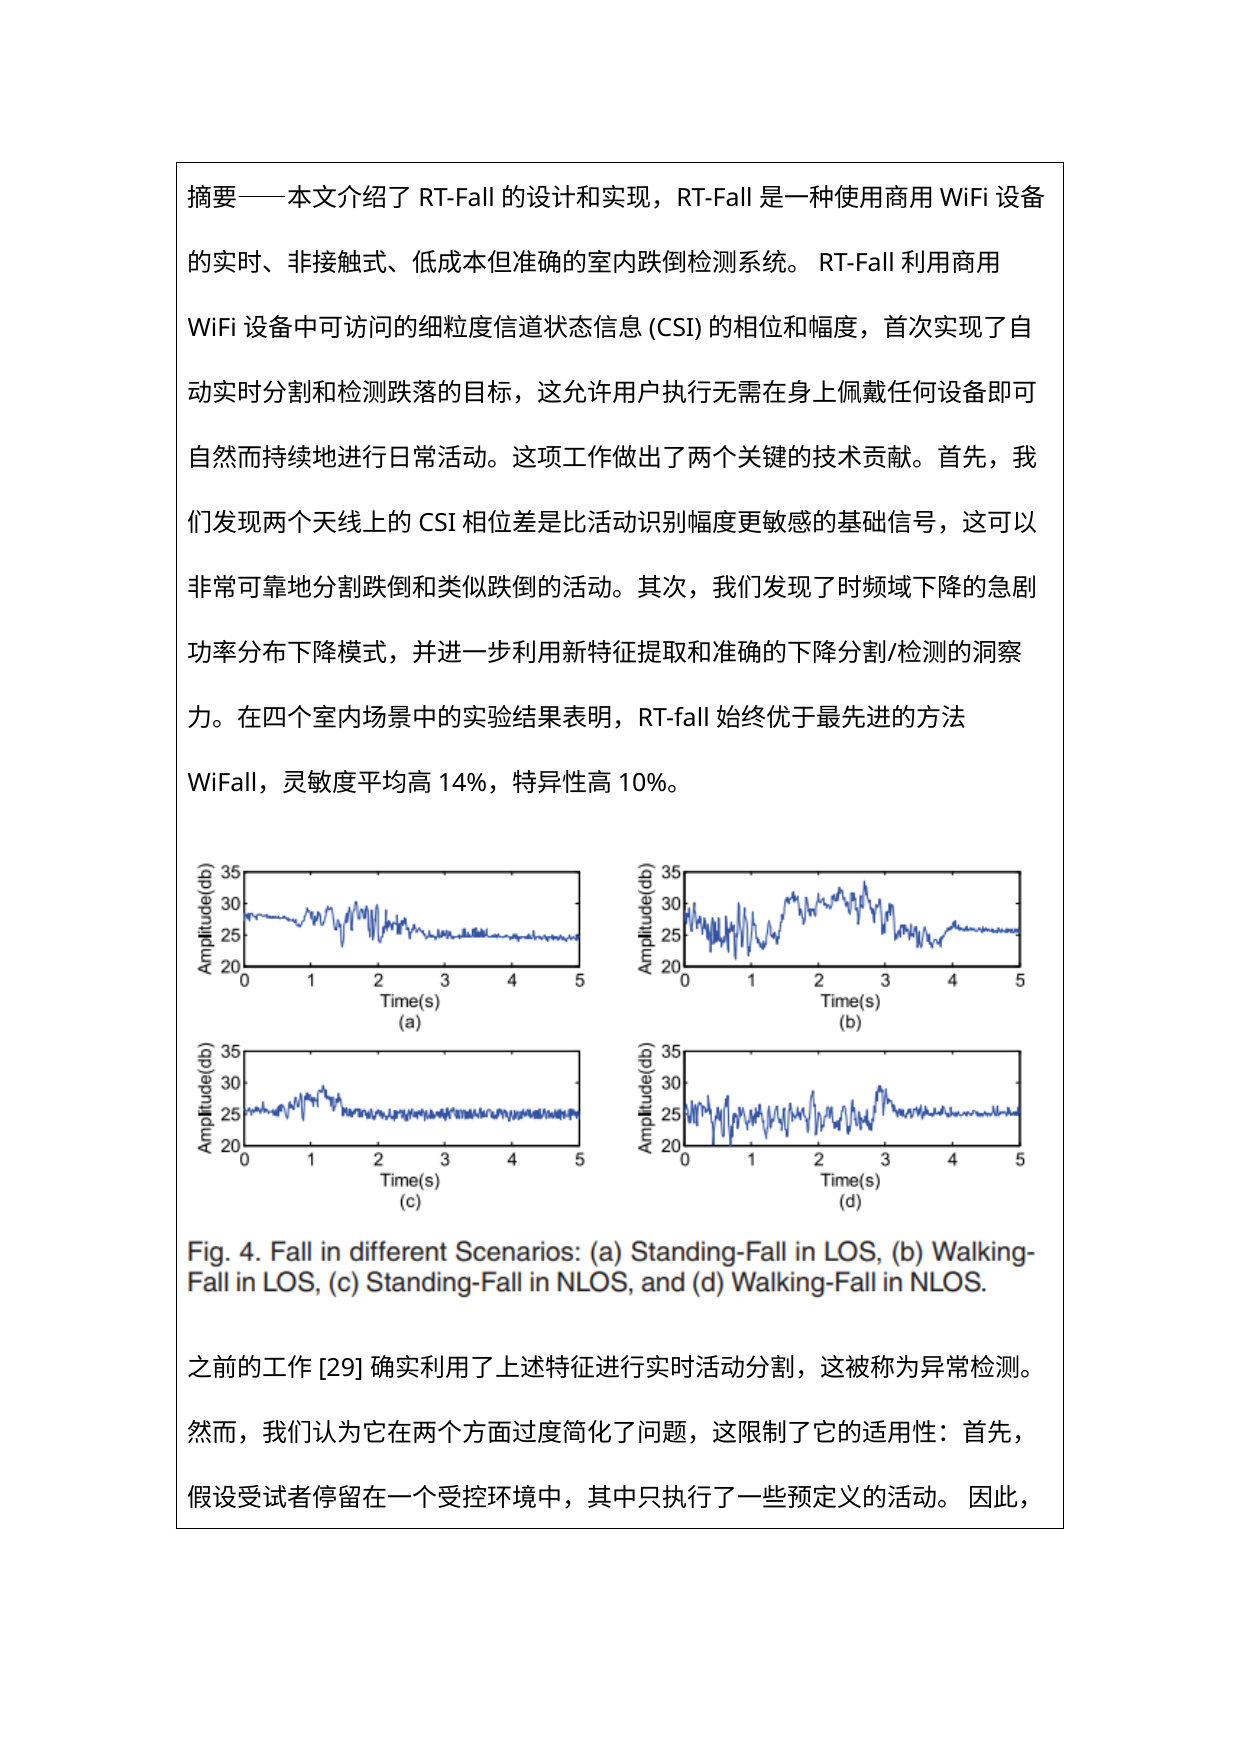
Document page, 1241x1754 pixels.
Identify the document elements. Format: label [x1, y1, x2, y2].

picture [187, 845, 1052, 1319]
table_cell [177, 163, 1063, 1528]
